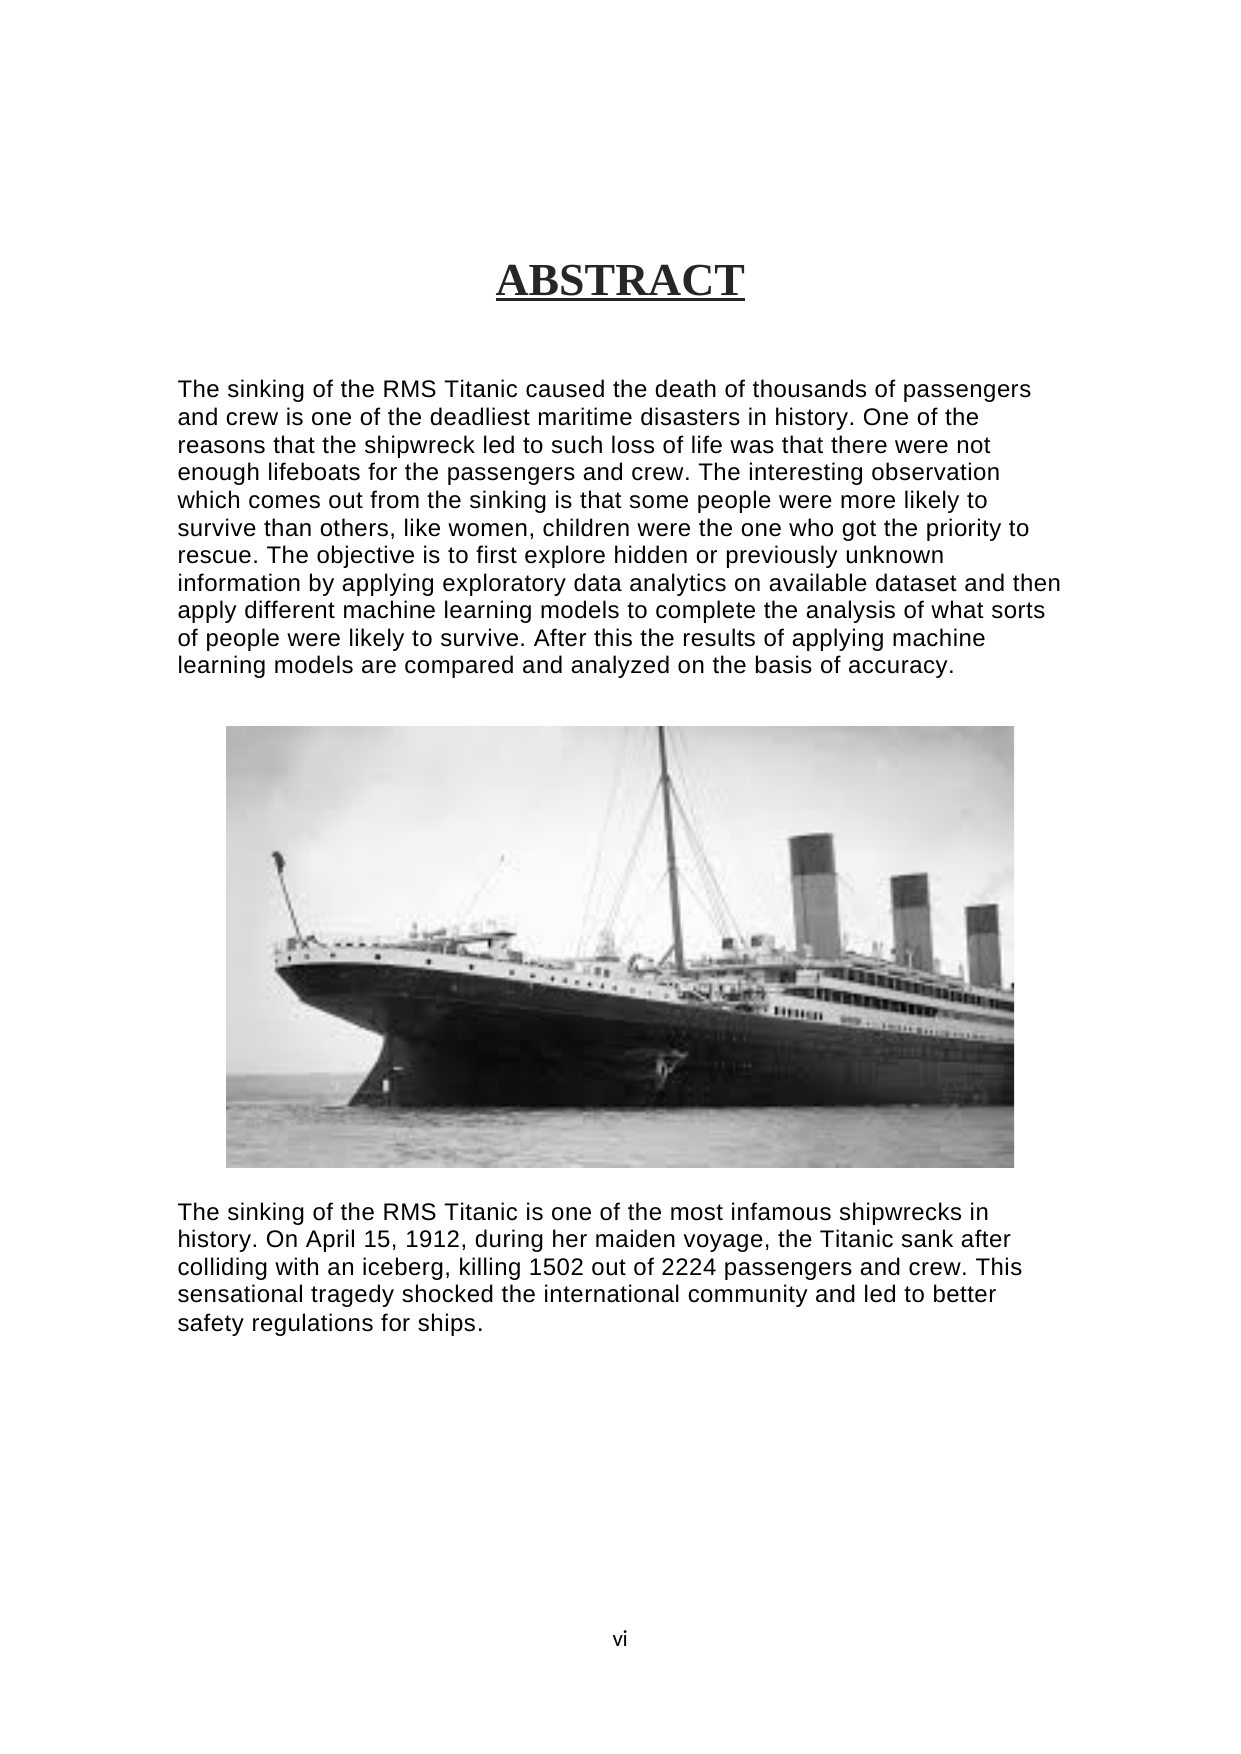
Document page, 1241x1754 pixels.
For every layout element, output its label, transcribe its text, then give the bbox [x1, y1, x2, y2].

text The sinking of the RMS Titanic caused the death of thousands of passengers and crew is one of the deadliest maritime disasters in history. One of the reasons that the shipwreck led to such loss of life was that there were not enough lifeboats for the passengers and crew. The interesting observation which comes out from the sinking is that some people were more likely to survive than others, like women, children were the one who got the priority to rescue. The objective is to first explore hidden or previously unknown information by applying exploratory data analytics on available dataset and then apply different machine learning models to complete the analysis of what sorts of people were likely to survive. After this the results of applying machine learning models are compared and analyzed on the basis of accuracy. [177, 375, 1063, 679]
picture [226, 726, 1015, 1168]
text The sinking of the RMS Titanic is one of the most infamous shipwrecks in history. On April 15, 1912, during her maiden voyage, the Titanic sank after colliding with an iceberg, killing 1502 out of 2224 passengers and crew. This sensational tragedy shocked the international community and led to better safety regulations for ships. [177, 1197, 1063, 1337]
text ABSTRACT [177, 252, 1063, 305]
